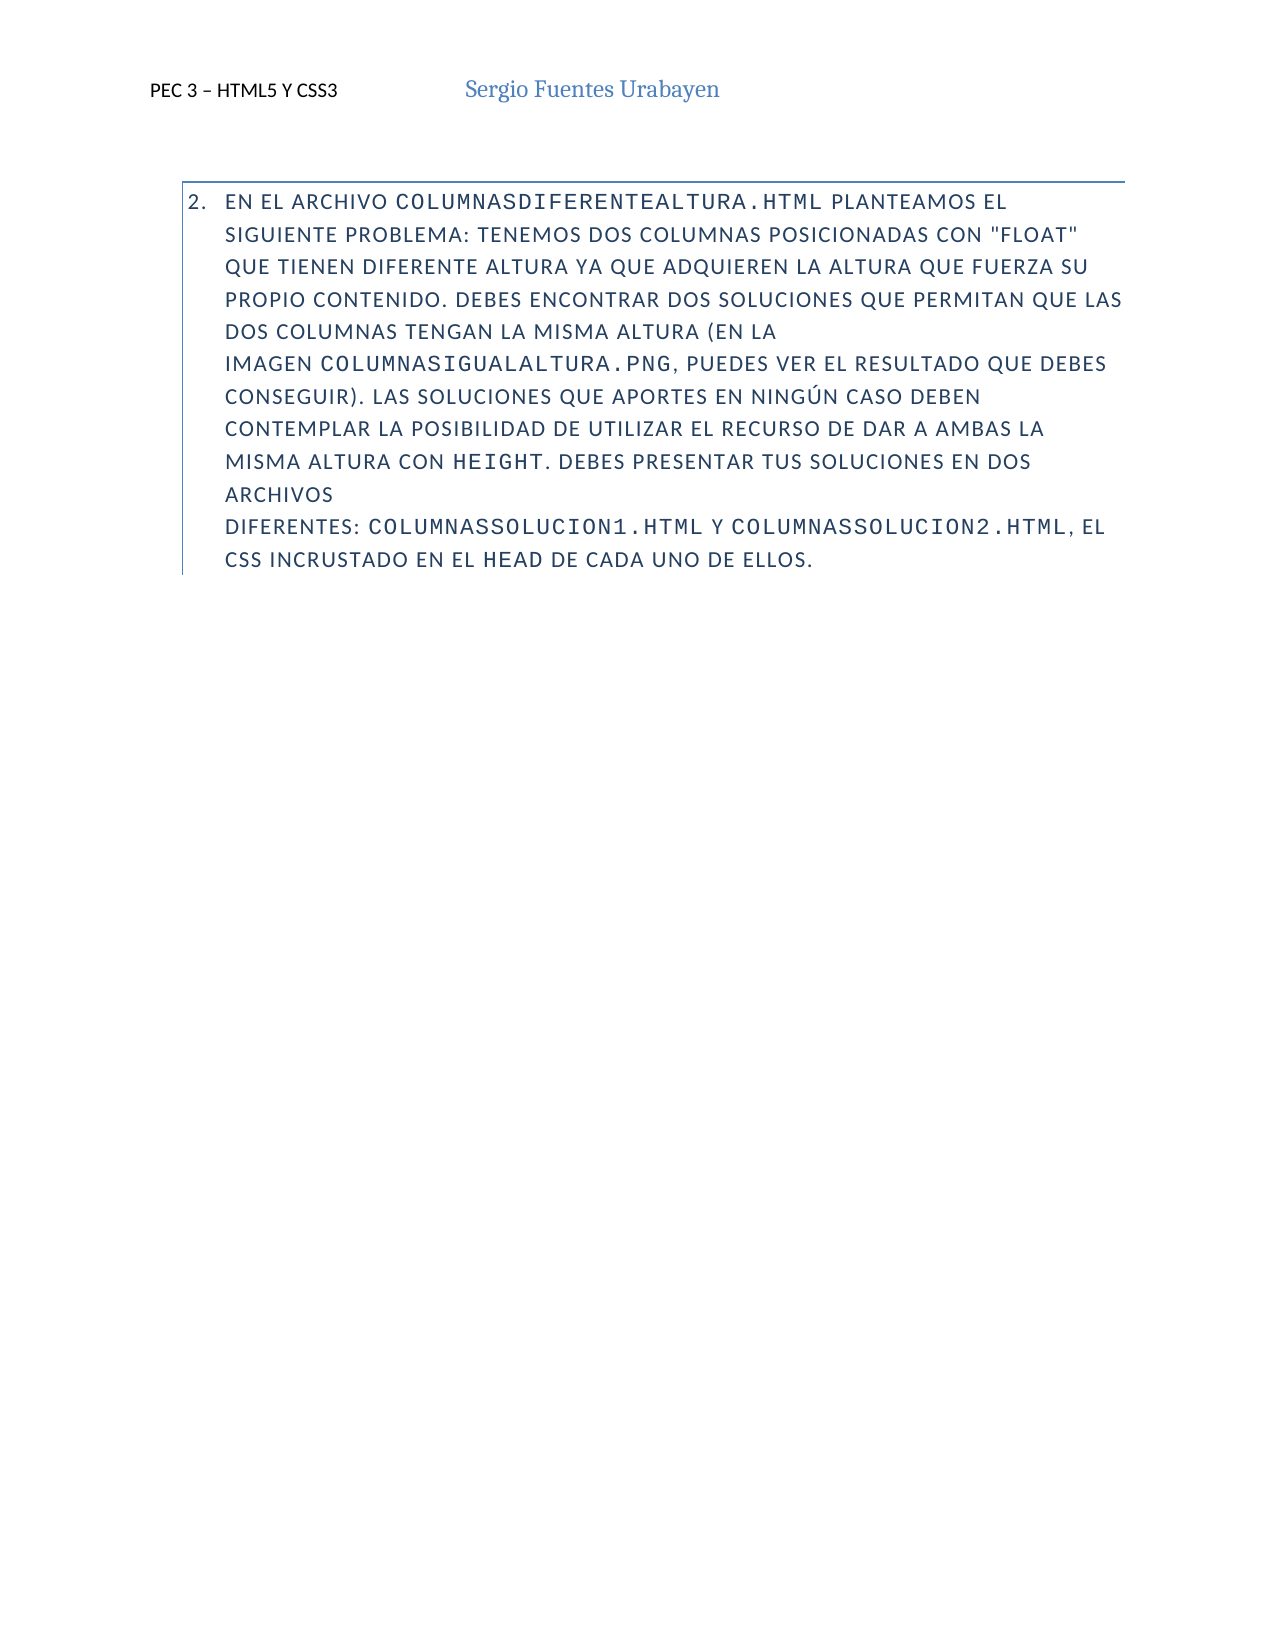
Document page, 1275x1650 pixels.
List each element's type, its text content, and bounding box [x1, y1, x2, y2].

subtitle En el archivo ColumnasDiferenteAltura.html planteamos el siguiente problema: tenemos dos columnas posicionadas con "float" que tienen diferente altura ya que adquieren la altura que fuerza su propio contenido. Debes encontrar dos soluciones que permitan que las dos columnas tengan la misma altura (en la imagen ColumnasIgualAltura.png, puedes ver el resultado que debes conseguir). Las soluciones que aportes en ningún caso deben contemplar la posibilidad de utilizar el recurso de dar a ambas la misma altura con height. Debes presentar tus soluciones en dos archivos diferentes: ColumnasSolucion1.html y ColumnasSolucion2.html, el CSS incrustado en el head de cada uno de ellos. [183, 183, 1125, 575]
